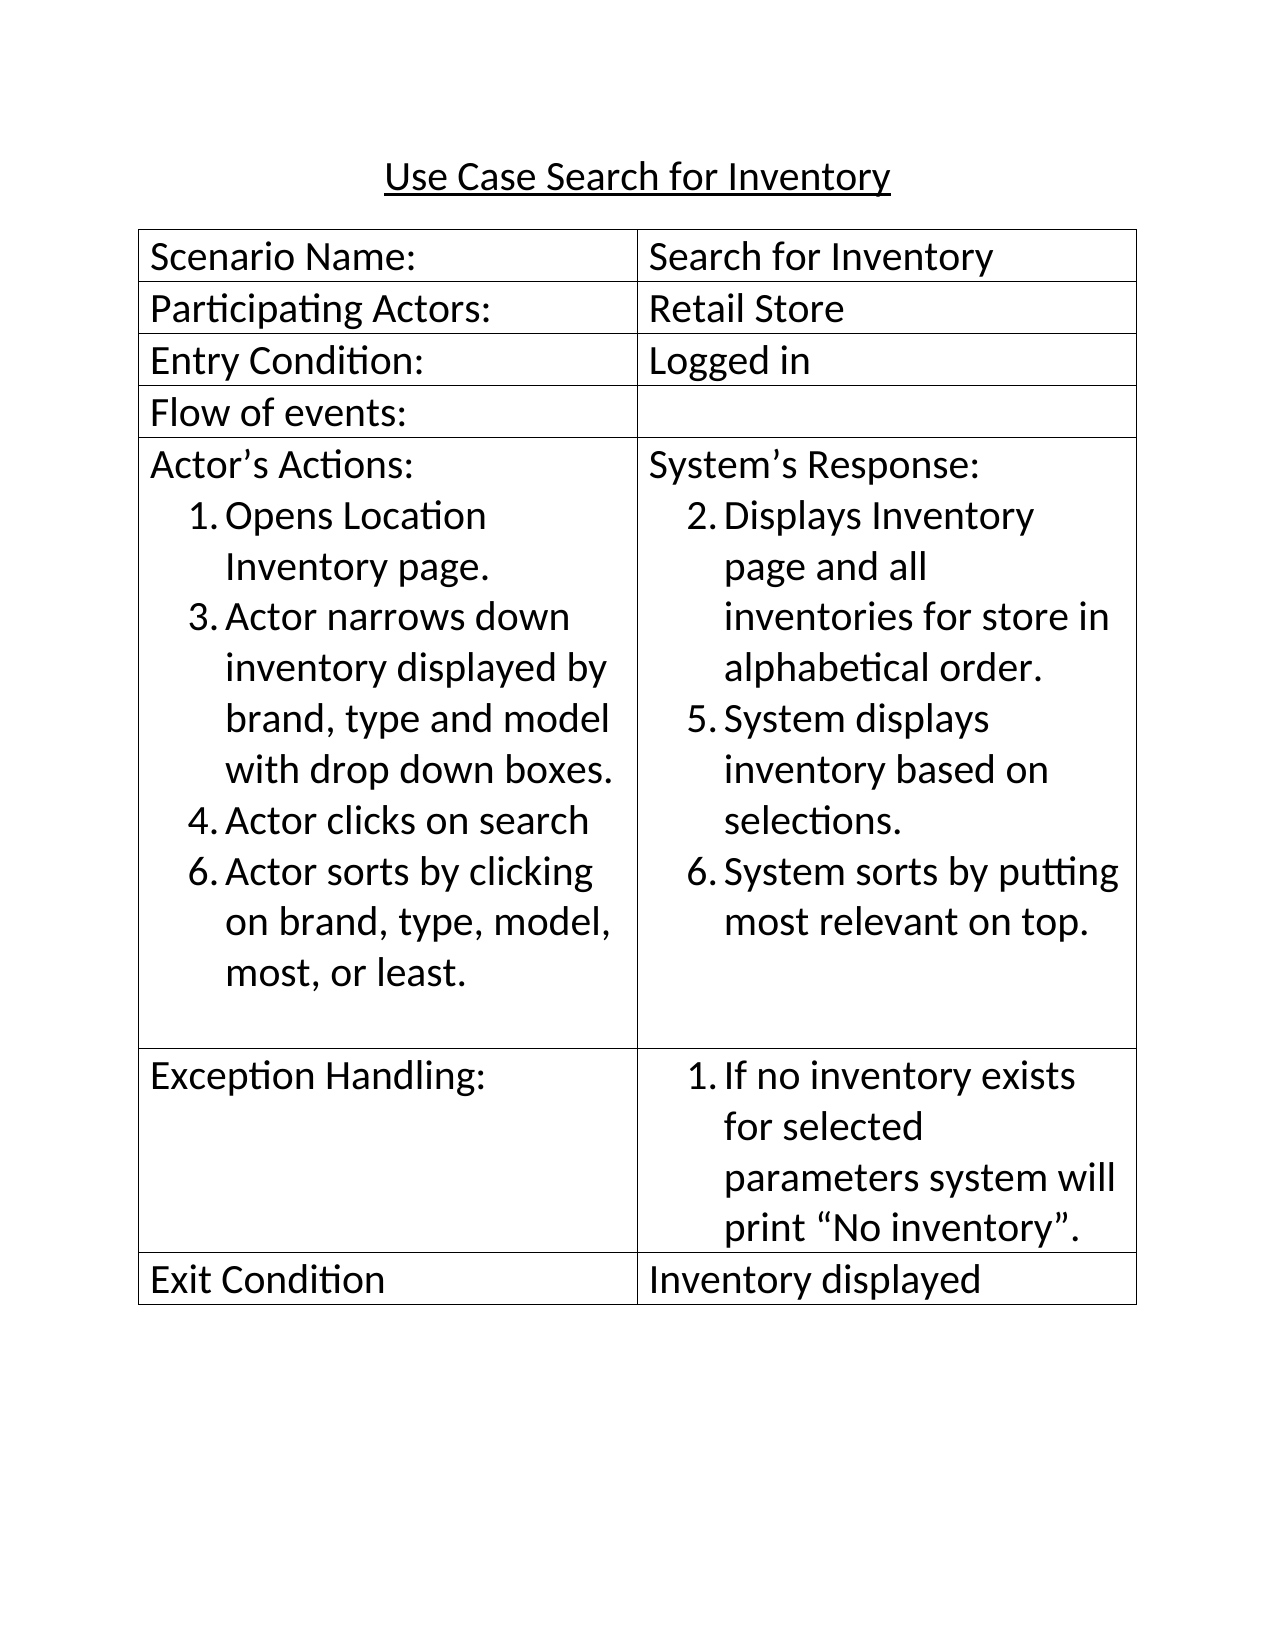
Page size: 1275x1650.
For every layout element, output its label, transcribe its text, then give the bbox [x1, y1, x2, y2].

table_cell Logged in [638, 334, 1136, 385]
table_cell Participating Actors: [139, 282, 637, 333]
table_cell Exit Condition [139, 1253, 637, 1304]
table_cell Exception Handling: [139, 1049, 637, 1252]
table_cell If no inventory exists for selected parameters system will print “No inventory”. [638, 1049, 1136, 1252]
table_cell Retail Store [638, 282, 1136, 333]
table_cell Actor’s Actions: Opens Location Inventory page. Actor narrows down inventory displayed by brand, type and model with drop down boxes. Actor clicks on search Actor sorts by clicking on brand, type, model, most, or least. [139, 438, 637, 1048]
table_cell System’s Response: Displays Inventory page and all inventories for store in alphabetical order. System displays inventory based on selections. System sorts by putting most relevant on top. [638, 438, 1136, 1048]
table_header Search for Inventory [638, 230, 1136, 281]
table_cell [638, 386, 1136, 437]
table_cell Inventory displayed [638, 1253, 1136, 1304]
table_cell Entry Condition: [139, 334, 637, 385]
table_header Scenario Name: [139, 230, 637, 281]
text Use Case Search for Inventory [150, 150, 1125, 201]
table_cell Flow of events: [139, 386, 637, 437]
